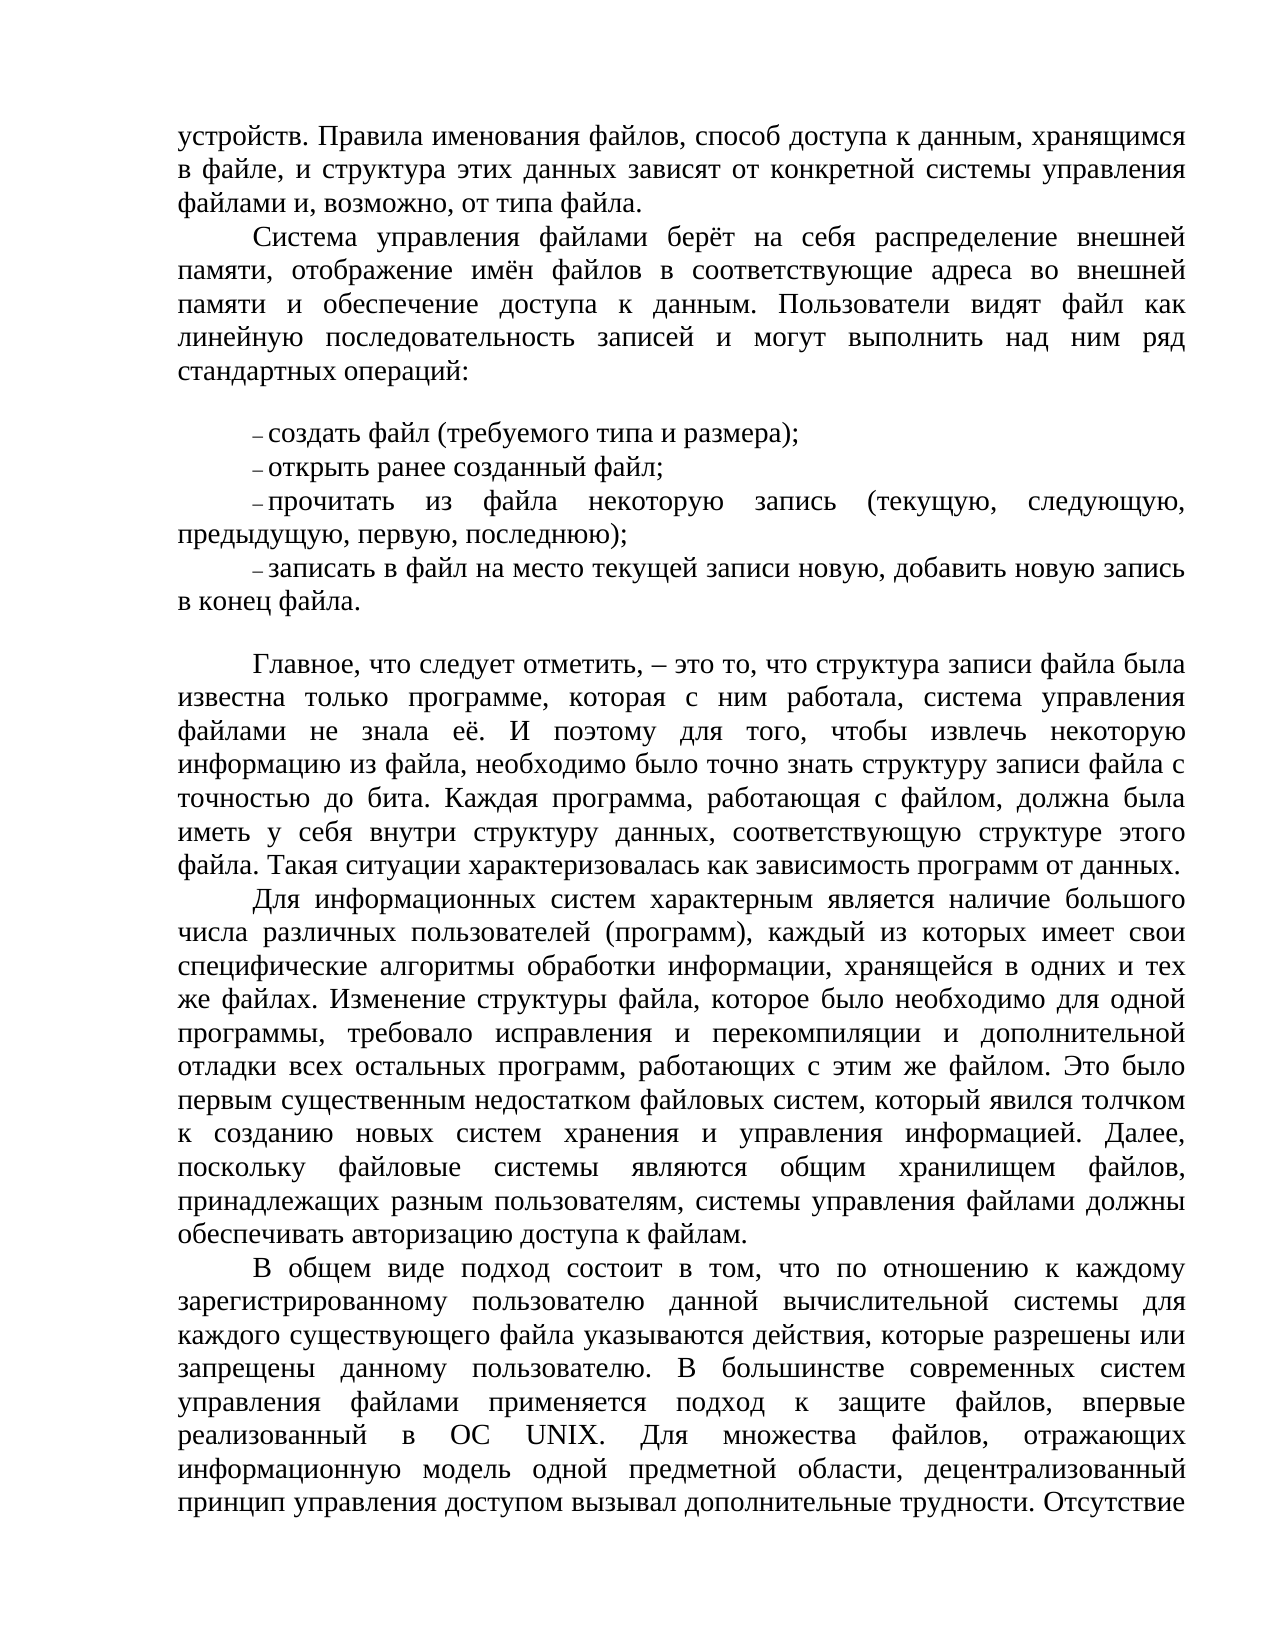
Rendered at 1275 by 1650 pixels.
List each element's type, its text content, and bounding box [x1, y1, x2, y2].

text Система управления файлами берёт на себя распределение внешней памяти, отображение имён файлов в соответствующие адреса во внешней памяти и обеспечение доступа к данным. Пользователи видят файл как линейную последовательность записей и могут выполнить над ним ряд стандартных операций: [177, 219, 1186, 386]
list открыть ранее созданный файл; [177, 449, 1186, 483]
list прочитать из файла некоторую запись (текущую, следующую, предыдущую, первую, последнюю); [177, 483, 1186, 550]
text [177, 1250, 1186, 1518]
list создать файл (требуемого типа и размера); [177, 416, 1186, 449]
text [177, 118, 1186, 219]
text Главное, что следует отметить, – это то, что структура записи файла была известна только программе, которая с ним работала, система управления файлами не знала её. И поэтому для того, чтобы извлечь некоторую информацию из файла, необходимо было точно знать структуру записи файла с точностью до бита. Каждая программа, работающая с файлом, должна была иметь у себя внутри структуру данных, соответствующую структуре этого файла. Такая ситуации характеризовалась как зависимость программ от данных. [177, 646, 1186, 881]
list записать в файл на место текущей записи новую, добавить новую запись в конец файла. [177, 550, 1186, 617]
text Для информационных систем характерным является наличие большого числа различных пользователей (программ), каждый из которых имеет свои специфические алгоритмы обработки информации, хранящейся в одних и тех же файлах. Изменение структуры файла, которое было необходимо для одной программы, требовало исправления и перекомпиляции и дополнительной отладки всех остальных программ, работающих с этим же файлом. Это было первым существенным недостатком файловых систем, который явился толчком к созданию новых систем хранения и управления информацией. Далее, поскольку файловые системы являются общим хранилищем файлов, принадлежащих разным пользователям, системы управления файлами должны обеспечивать авторизацию доступа к файлам. [177, 881, 1186, 1250]
